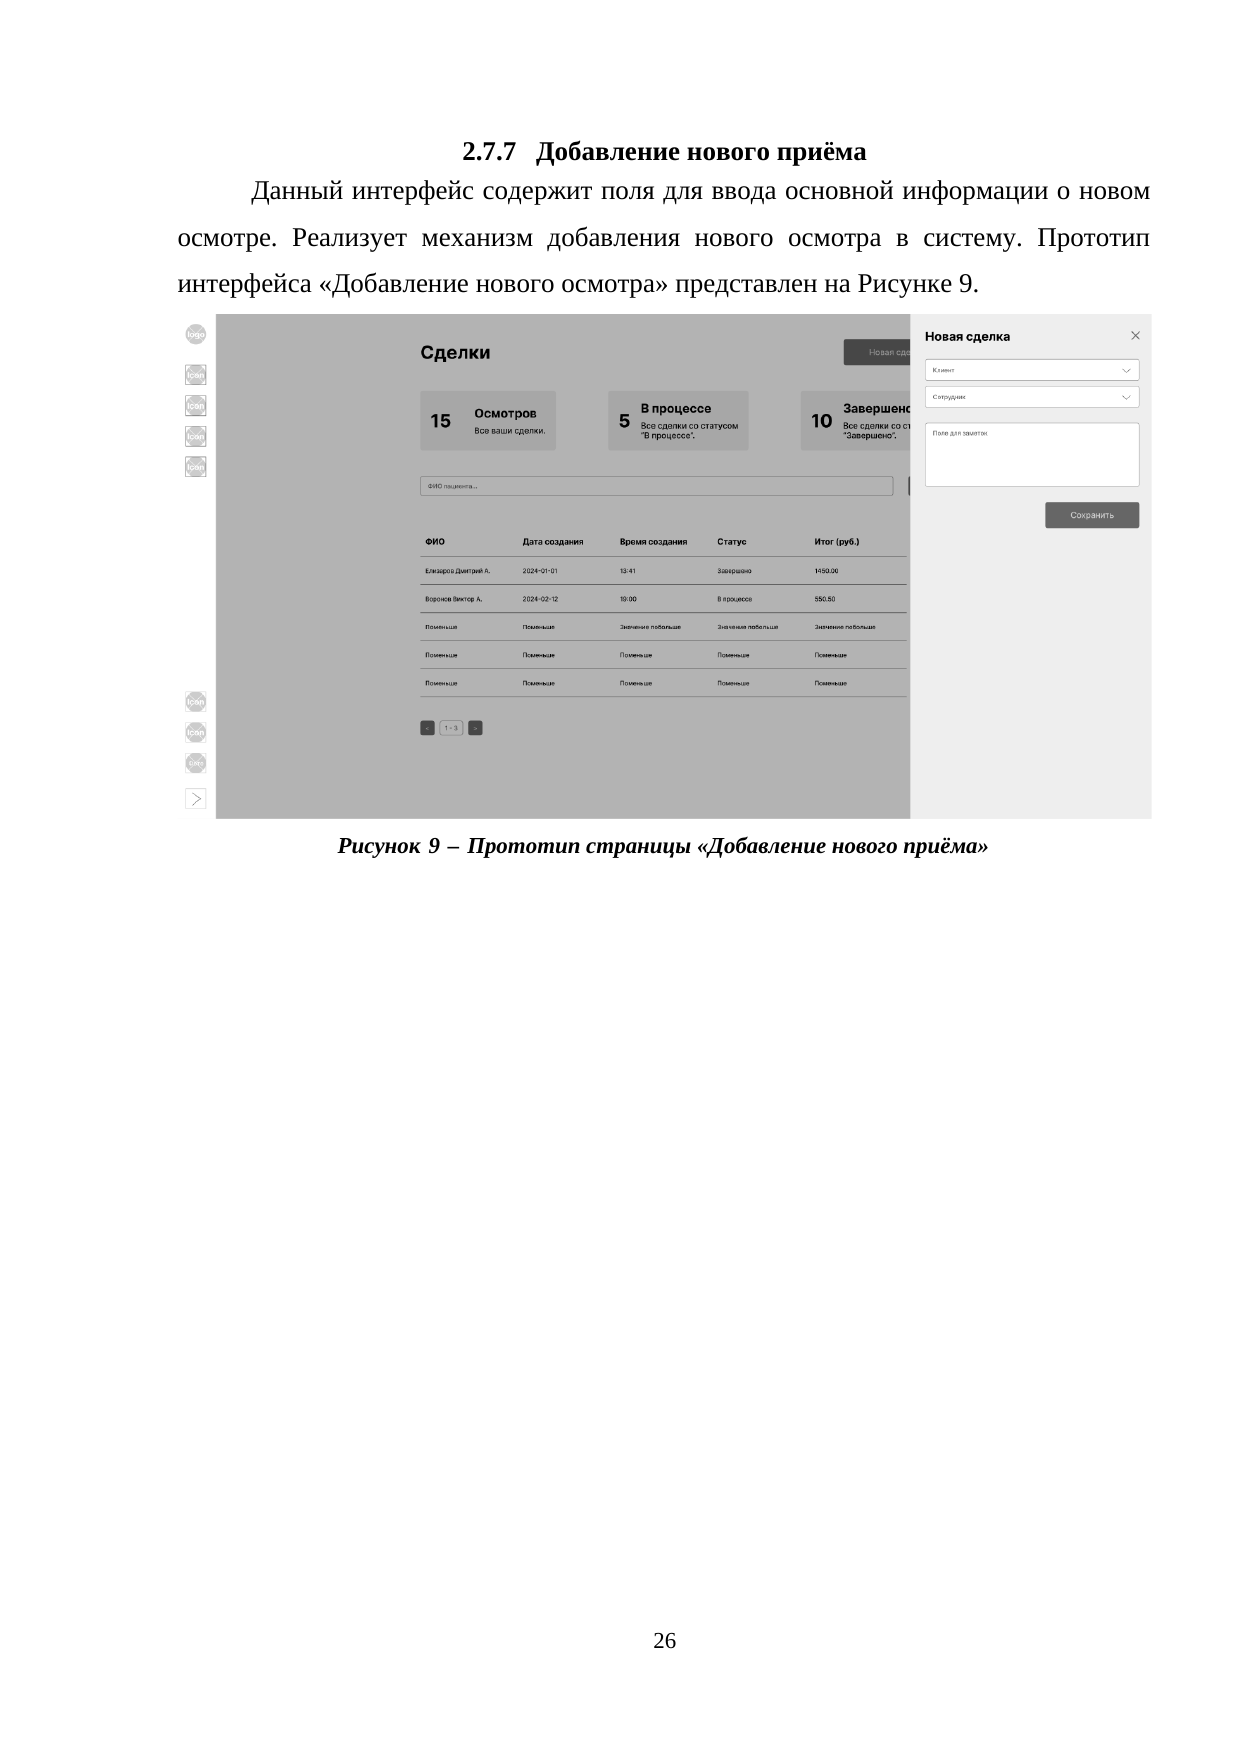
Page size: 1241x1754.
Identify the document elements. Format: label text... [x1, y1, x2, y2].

text Рисунок 9 – Прототип страницы «Добавление нового приёма» [177, 832, 1152, 858]
picture [177, 314, 1152, 819]
list 2.7.7 Добавление нового приёма [177, 135, 1152, 166]
text Данный интерфейс содержит поля для ввода основной информации о новом осмотре. Реализует механизм добавления нового осмотра в систему. Прототип интерфейса «Добавление нового осмотра» представлен на Рисунке 9. [177, 174, 1152, 299]
